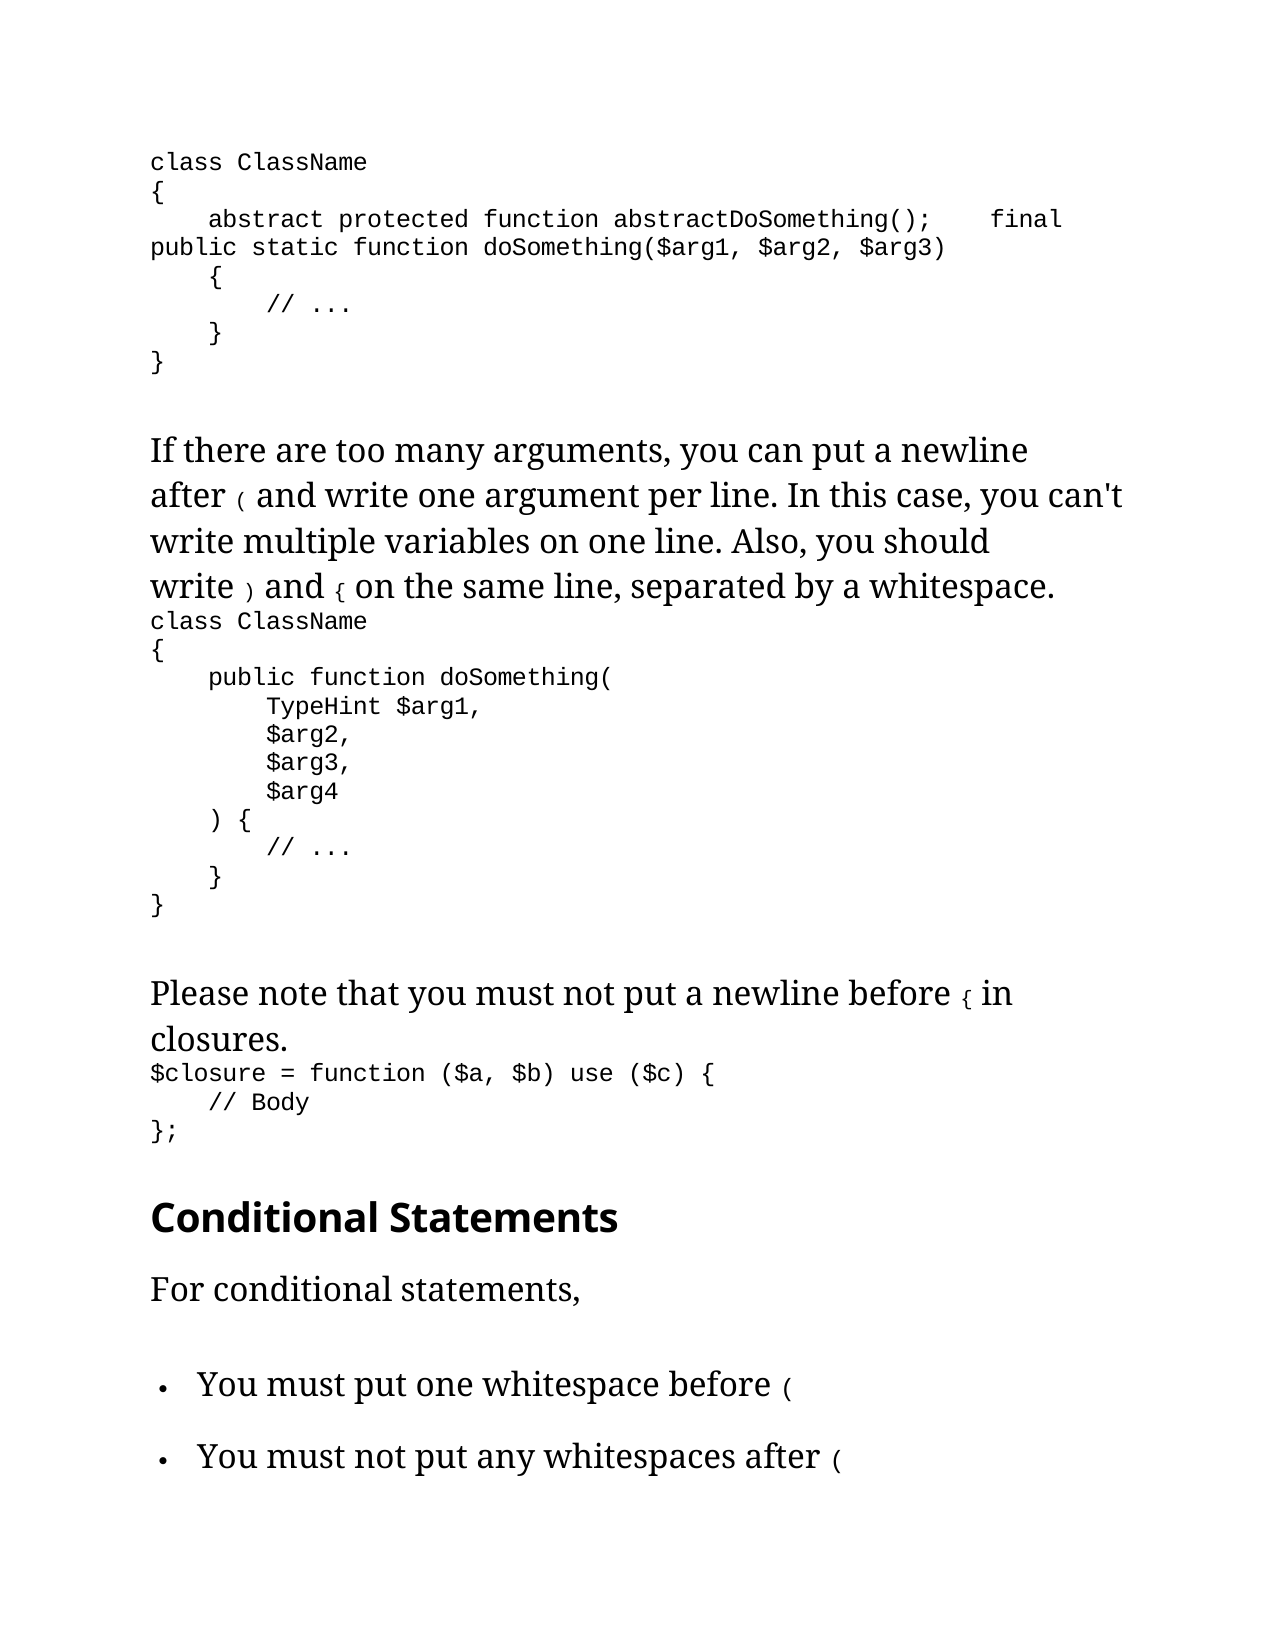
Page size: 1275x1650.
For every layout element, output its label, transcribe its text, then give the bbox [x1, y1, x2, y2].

list You must not put any whitespaces after ( [159, 1433, 1125, 1478]
list You must put one whitespace before ( [159, 1361, 1125, 1406]
text class ClassName { abstract protected function abstractDoSomething(); final public static function doSomething($arg1, $arg2, $arg3) { // ... } } [150, 150, 1125, 377]
text If there are too many arguments, you can put a newline after ( and write one argument per line. In this case, you can't write multiple variables on one line. Also, you should write ) and { on the same line, separated by a whitespace. [150, 427, 1125, 608]
subtitle Conditional Statements [150, 1189, 1125, 1244]
text Please note that you must not put a newline before { in closures. [150, 970, 1125, 1061]
text class ClassName { public function doSomething( TypeHint $arg1, $arg2, $arg3, $arg4 ) { // ... } } [150, 608, 1125, 920]
text For conditional statements, [150, 1266, 1125, 1311]
text $closure = function ($a, $b) use ($c) { // Body }; [150, 1061, 1125, 1146]
